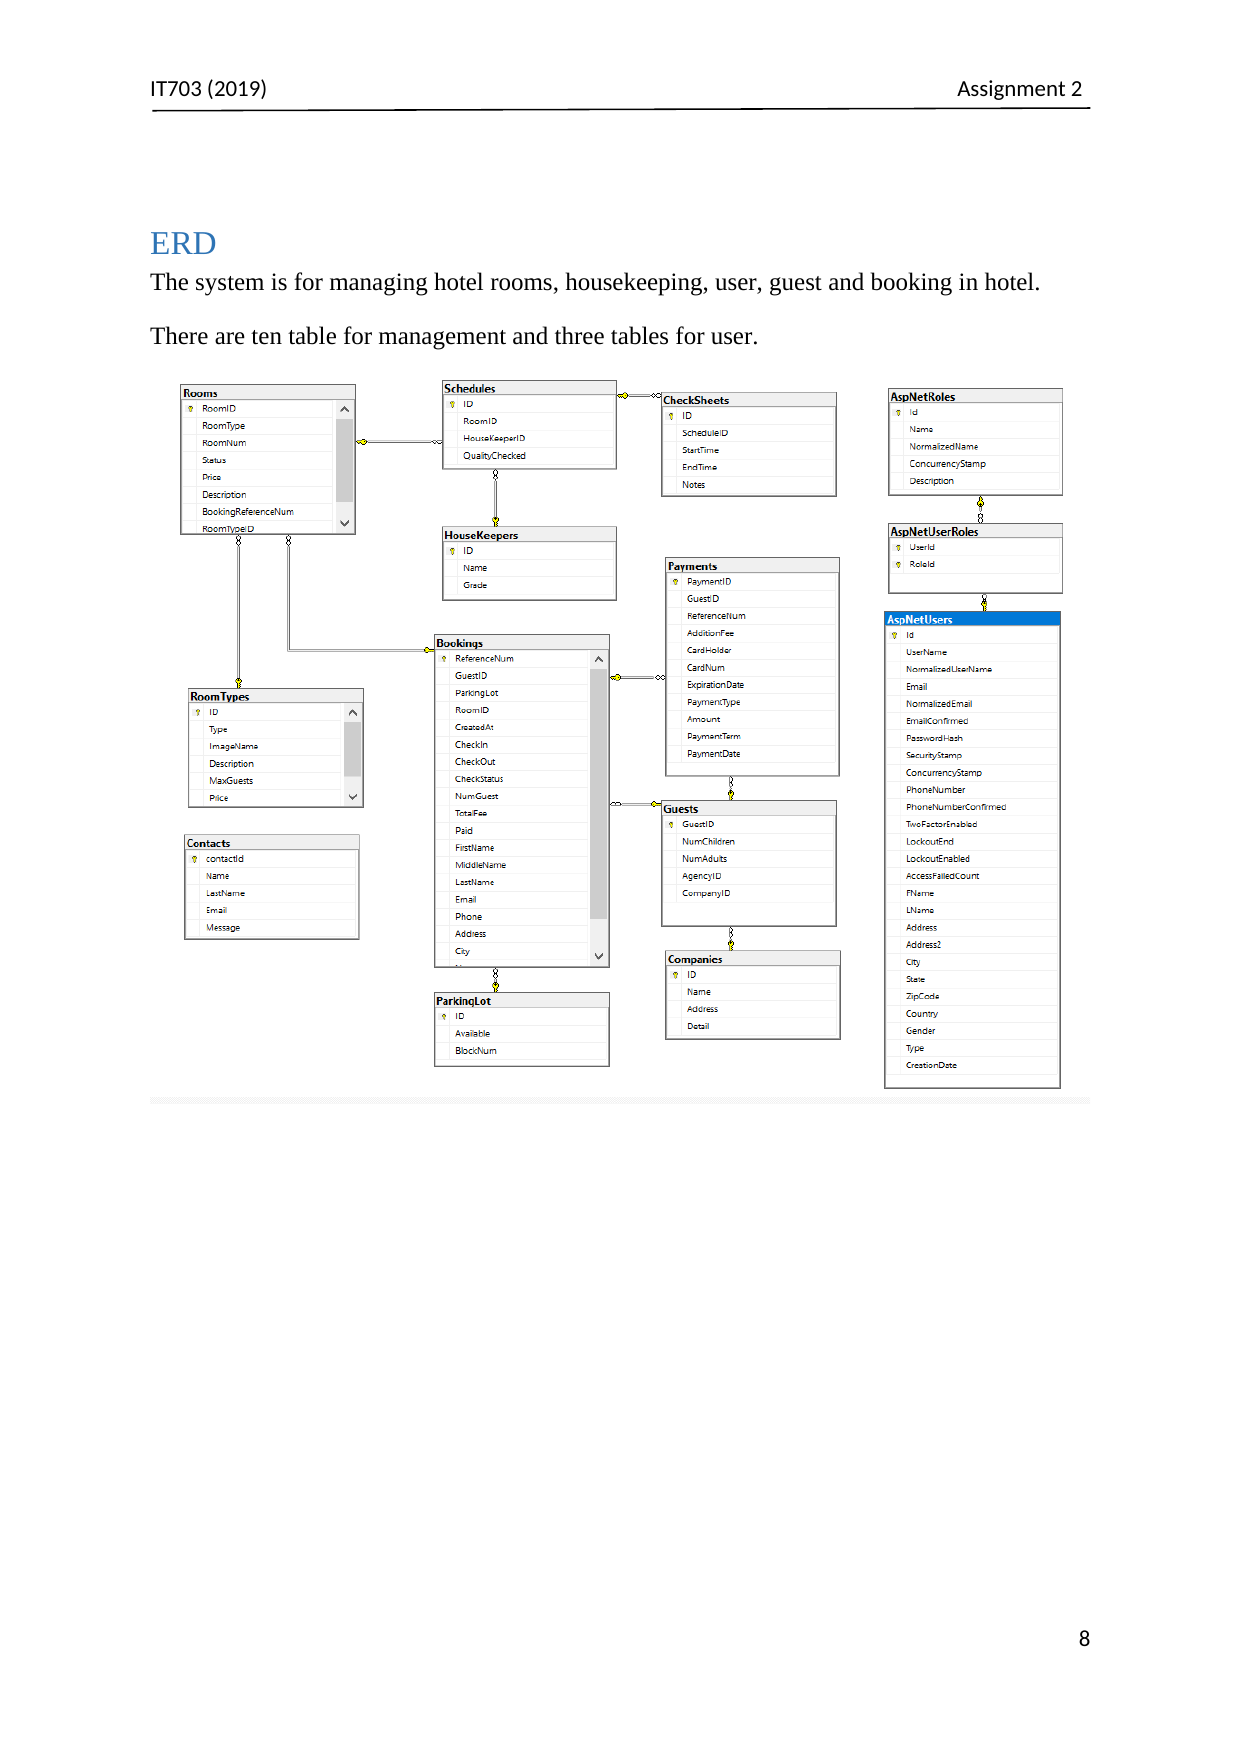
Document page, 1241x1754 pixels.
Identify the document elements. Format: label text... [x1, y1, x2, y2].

title There are ten table for management and three tables for user. [150, 321, 1090, 350]
picture [150, 373, 1091, 1104]
text The system is for managing hotel rooms, housekeeping, user, guest and booking in hotel. [150, 267, 1090, 296]
subtitle ERD [150, 223, 1090, 261]
